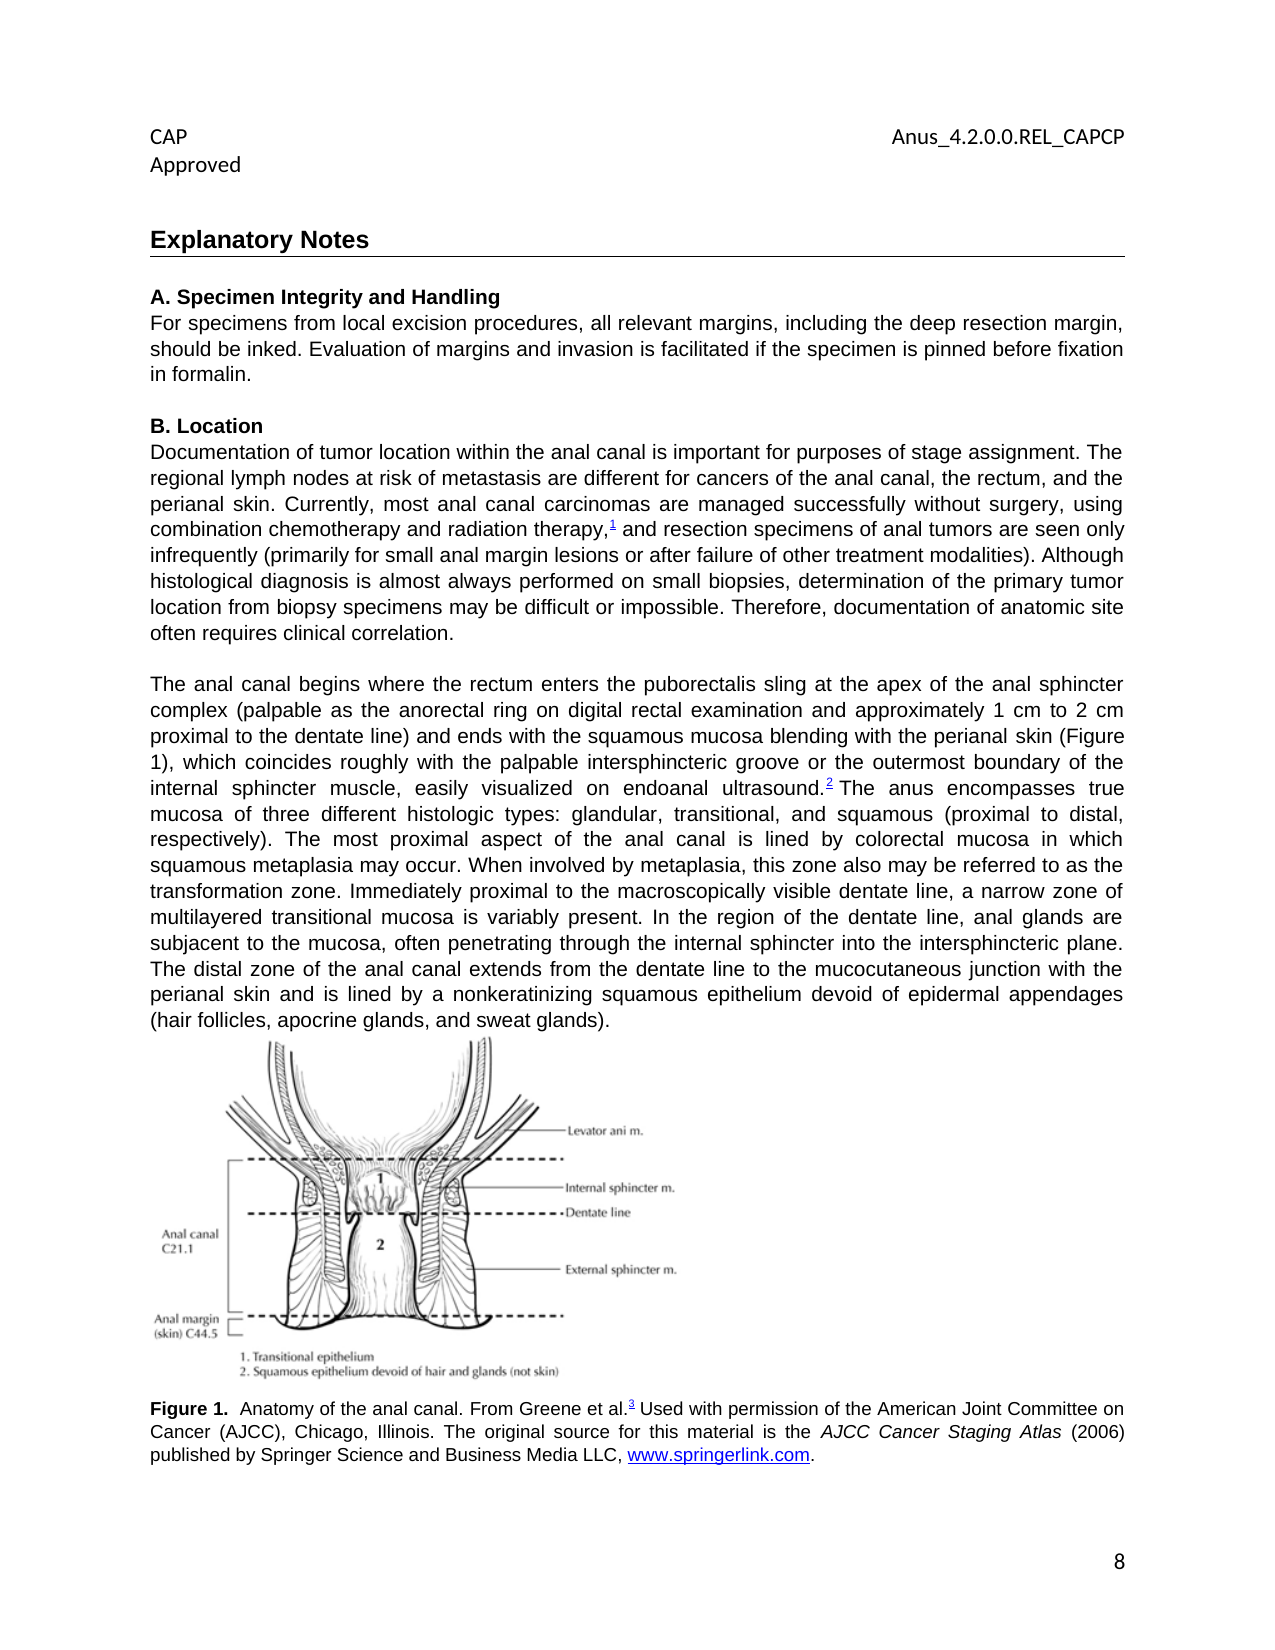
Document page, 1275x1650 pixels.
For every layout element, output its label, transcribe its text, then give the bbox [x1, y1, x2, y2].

text The anal canal begins where the rectum enters the puborectalis sling at the apex of the anal sphincter complex (palpable as the anorectal ring on digital rectal examination and approximately 1 cm to 2 cm proximal to the dentate line) and ends with the squamous mucosa blending with the perianal skin (Figure 1), which coincides roughly with the palpable intersphincteric groove or the outermost boundary of the internal sphincter muscle, easily visualized on endoanal ultrasound.2 The anus encompasses true mucosa of three different histologic types: glandular, transitional, and squamous (proximal to distal, respectively). The most proximal aspect of the anal canal is lined by colorectal mucosa in which squamous metaplasia may occur. When involved by metaplasia, this zone also may be referred to as the transformation zone. Immediately proximal to the macroscopically visible dentate line, a narrow zone of multilayered transitional mucosa is variably present. In the region of the dentate line, anal glands are subjacent to the mucosa, often penetrating through the internal sphincter into the intersphincteric plane. The distal zone of the anal canal extends from the dentate line to the mucocutaneous junction with the perianal skin and is lined by a nonkeratinizing squamous epithelium devoid of epidermal appendages (hair follicles, apocrine glands, and sweat glands). [150, 672, 1125, 1032]
text B. Location [150, 414, 1125, 438]
text Figure 1. Anatomy of the anal canal. From Greene et al.3 Used with permission of the American Joint Committee on Cancer (AJCC), Chicago, Illinois. The original source for this material is the AJCC Cancer Staging Atlas (2006) published by Springer Science and Business Media LLC, www.springerlink.com. [150, 1397, 1125, 1465]
text For specimens from local excision procedures, all relevant margins, including the deep resection margin, should be inked. Evaluation of margins and invasion is facilitated if the specimen is pinned before fixation in formalin. [150, 311, 1125, 386]
text A. Specimen Integrity and Handling [150, 285, 1125, 309]
text Explanatory Notes [150, 225, 1125, 256]
text Documentation of tumor location within the anal canal is important for purposes of stage assignment. The regional lymph nodes at risk of metastasis are different for cancers of the anal canal, the rectum, and the perianal skin. Currently, most anal canal carcinomas are managed successfully without surgery, using combination chemotherapy and radiation therapy,1 and resection specimens of anal tumors are seen only infrequently (primarily for small anal margin lesions or after failure of other treatment modalities). Although histological diagnosis is almost always performed on small biopsies, determination of the primary tumor location from biopsy specimens may be difficult or impossible. Therefore, documentation of anatomic site often requires clinical correlation. [150, 440, 1125, 644]
picture [150, 1033, 682, 1383]
